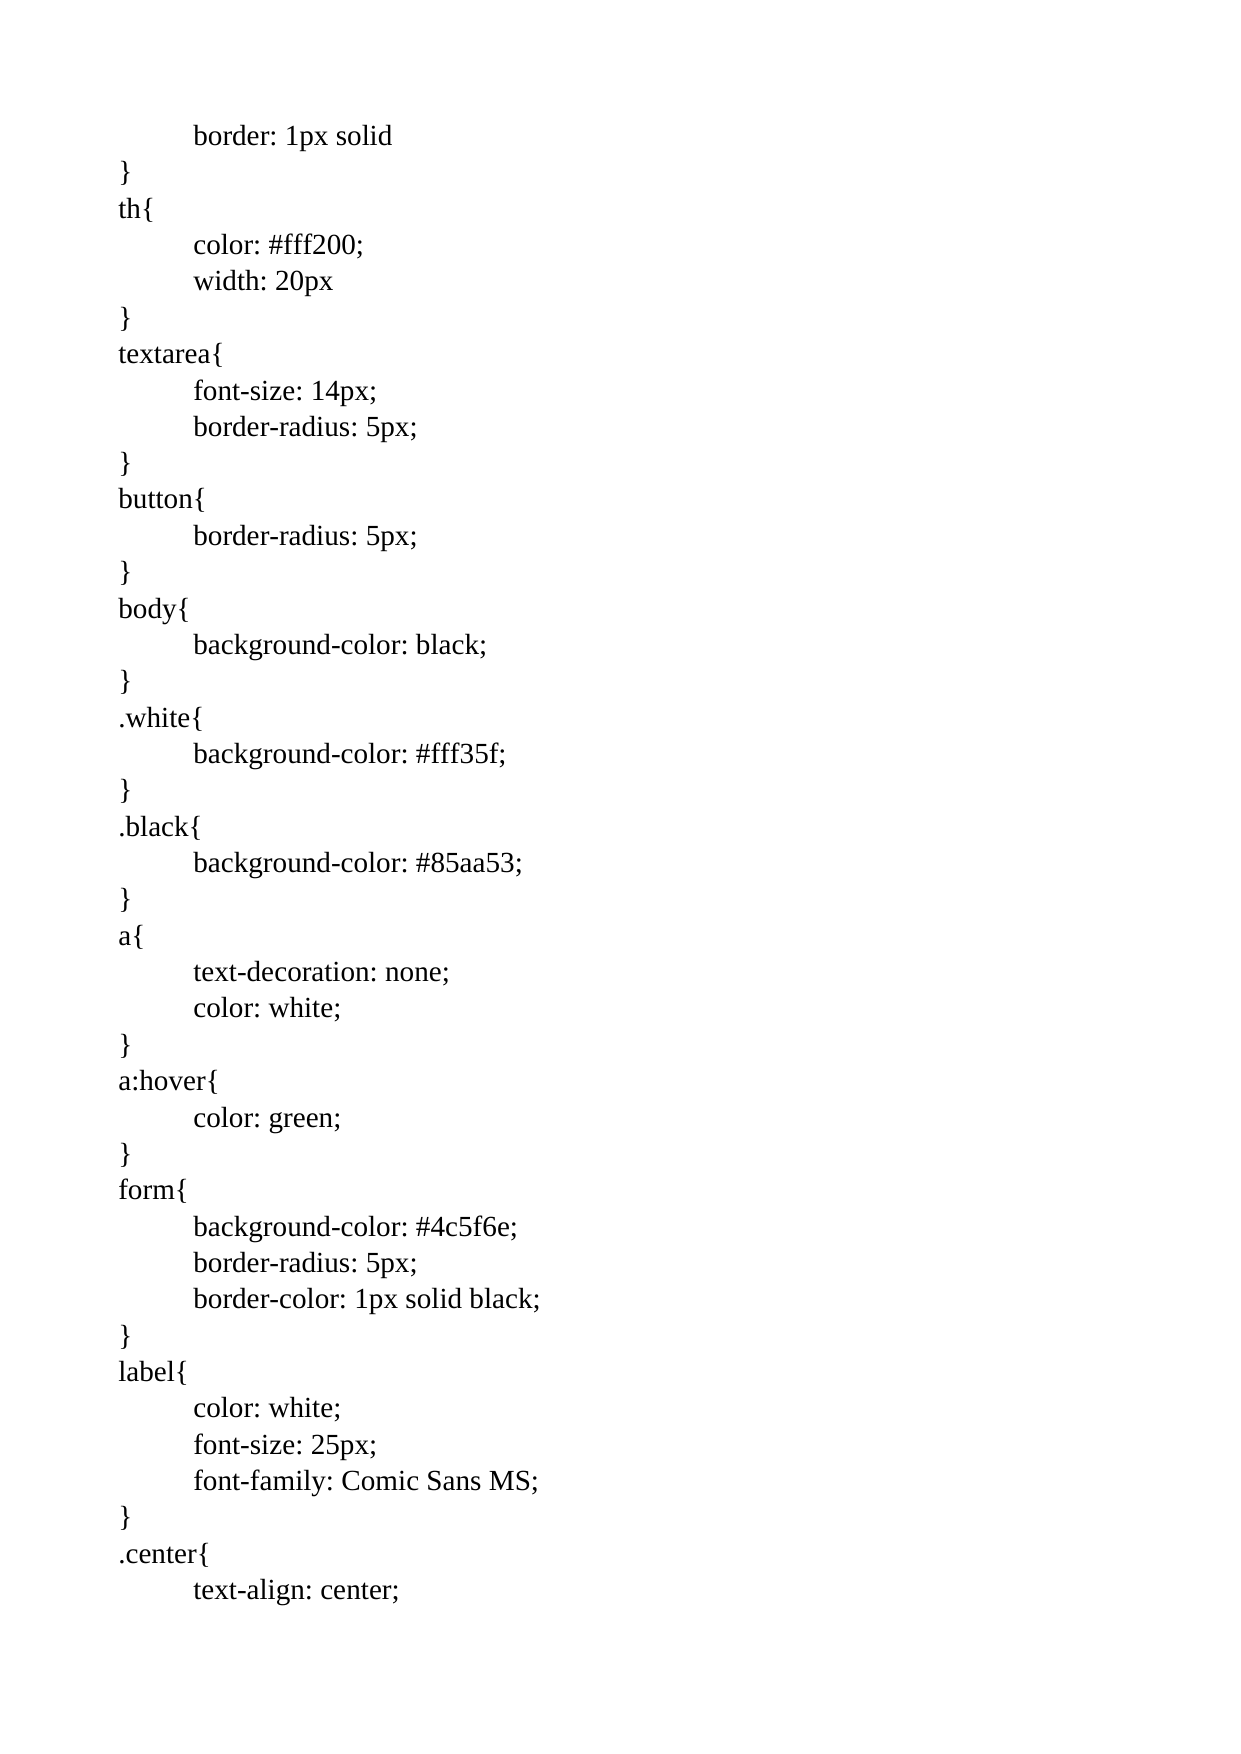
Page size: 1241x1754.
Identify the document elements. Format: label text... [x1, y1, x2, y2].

text border-radius: 5px; [118, 409, 1051, 442]
text font-family: Comic Sans MS; [118, 1463, 1051, 1497]
text width: 20px [118, 263, 1051, 297]
text color: white; [118, 1391, 1051, 1424]
text body{ [118, 591, 1051, 624]
text } [118, 772, 1051, 806]
text border: 1px solid [118, 118, 1051, 152]
text textarea{ [118, 336, 1051, 370]
text color: green; [118, 1100, 1051, 1133]
text background-color: #85aa53; [118, 845, 1051, 879]
text .center{ [118, 1536, 1051, 1569]
text text-decoration: none; [118, 954, 1051, 988]
text color: #fff200; [118, 227, 1051, 261]
text font-size: 14px; [118, 373, 1051, 406]
text } [118, 445, 1051, 479]
text .white{ [118, 700, 1051, 733]
text font-size: 25px; [118, 1427, 1051, 1460]
text a{ [118, 918, 1051, 951]
text } [118, 154, 1051, 188]
text } [118, 882, 1051, 915]
text } [118, 1027, 1051, 1061]
text border-radius: 5px; [118, 1245, 1051, 1279]
text background-color: #fff35f; [118, 736, 1051, 770]
text } [118, 554, 1051, 588]
text color: white; [118, 991, 1051, 1024]
text } [118, 1136, 1051, 1169]
text th{ [118, 191, 1051, 224]
text a:hover{ [118, 1063, 1051, 1097]
text background-color: #4c5f6e; [118, 1209, 1051, 1242]
text border-radius: 5px; [118, 518, 1051, 552]
text } [118, 663, 1051, 697]
text } [118, 1499, 1051, 1533]
text } [118, 1318, 1051, 1351]
text label{ [118, 1354, 1051, 1388]
text border-color: 1px solid black; [118, 1281, 1051, 1315]
text text-align: center; [118, 1572, 1051, 1606]
text button{ [118, 482, 1051, 515]
text } [118, 300, 1051, 333]
text form{ [118, 1172, 1051, 1206]
text background-color: black; [118, 627, 1051, 661]
text .black{ [118, 809, 1051, 842]
